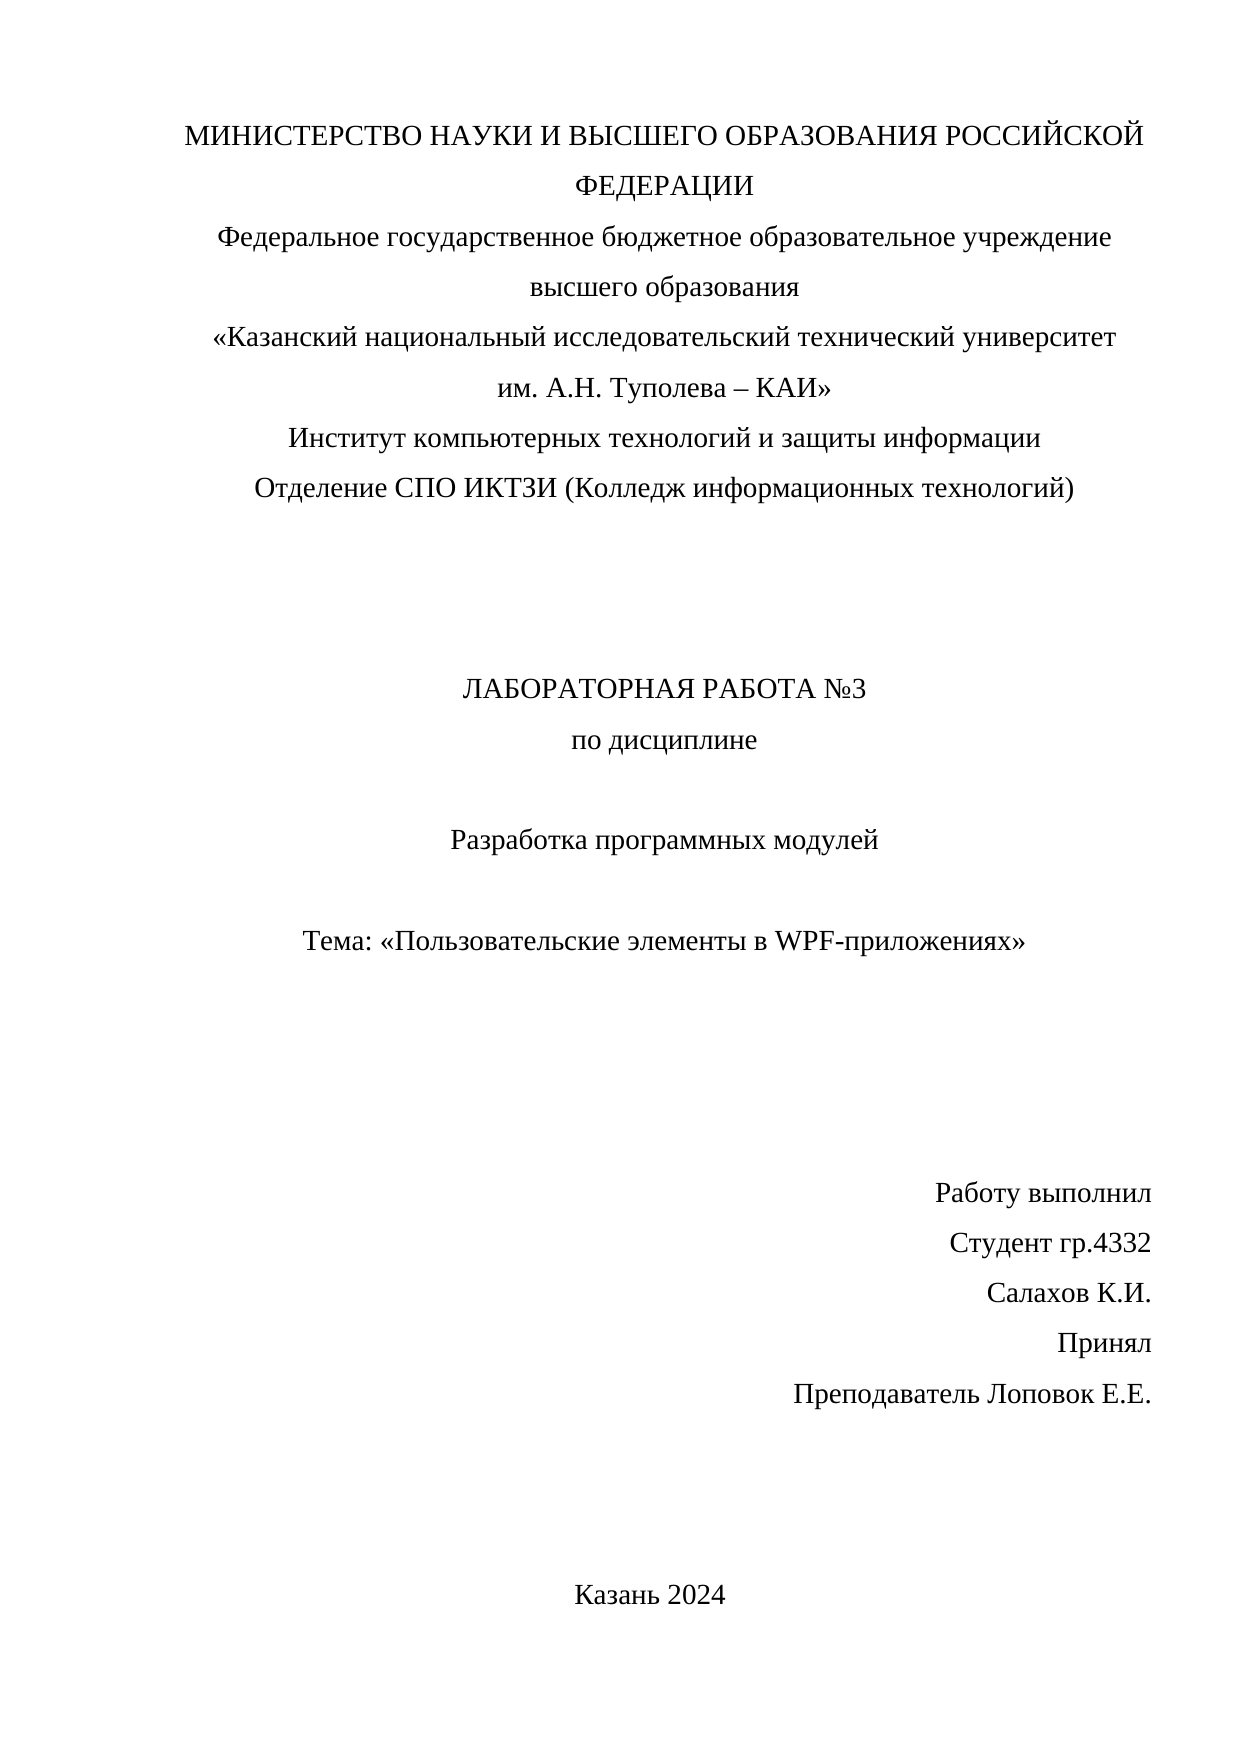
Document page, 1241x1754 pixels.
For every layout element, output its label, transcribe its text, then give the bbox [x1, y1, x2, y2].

text им. А.Н. Туполева – КАИ» [177, 370, 1152, 403]
text Салахов К.И. [177, 1275, 1152, 1309]
text Федеральное государственное бюджетное образовательное учреждение высшего образования [177, 219, 1152, 303]
text МИНИСТЕРСТВО НАУКИ И ВЫСШЕГО ОБРАЗОВАНИЯ РОССИЙСКОЙ ФЕДЕРАЦИИ [177, 118, 1152, 202]
text по дисциплине [177, 722, 1152, 755]
text Казань 2024 [177, 1577, 1152, 1611]
text «Казанский национальный исследовательский технический университет [177, 319, 1152, 353]
text Разработка программных модулей [177, 822, 1152, 856]
text Принял [177, 1326, 1152, 1359]
text Тема: «Пользовательские элементы в WPF-приложениях» [177, 923, 1152, 957]
text Работу выполнил [177, 1175, 1152, 1208]
text Институт компьютерных технологий и защиты информации [177, 420, 1152, 453]
text ЛАБОРАТОРНАЯ РАБОТА №3 [177, 672, 1152, 705]
text Студент гр.4332 [177, 1225, 1152, 1258]
text Преподаватель Лоповок Е.Е. [177, 1376, 1152, 1409]
text Отделение СПО ИКТЗИ (Колледж информационных технологий) [177, 470, 1152, 504]
